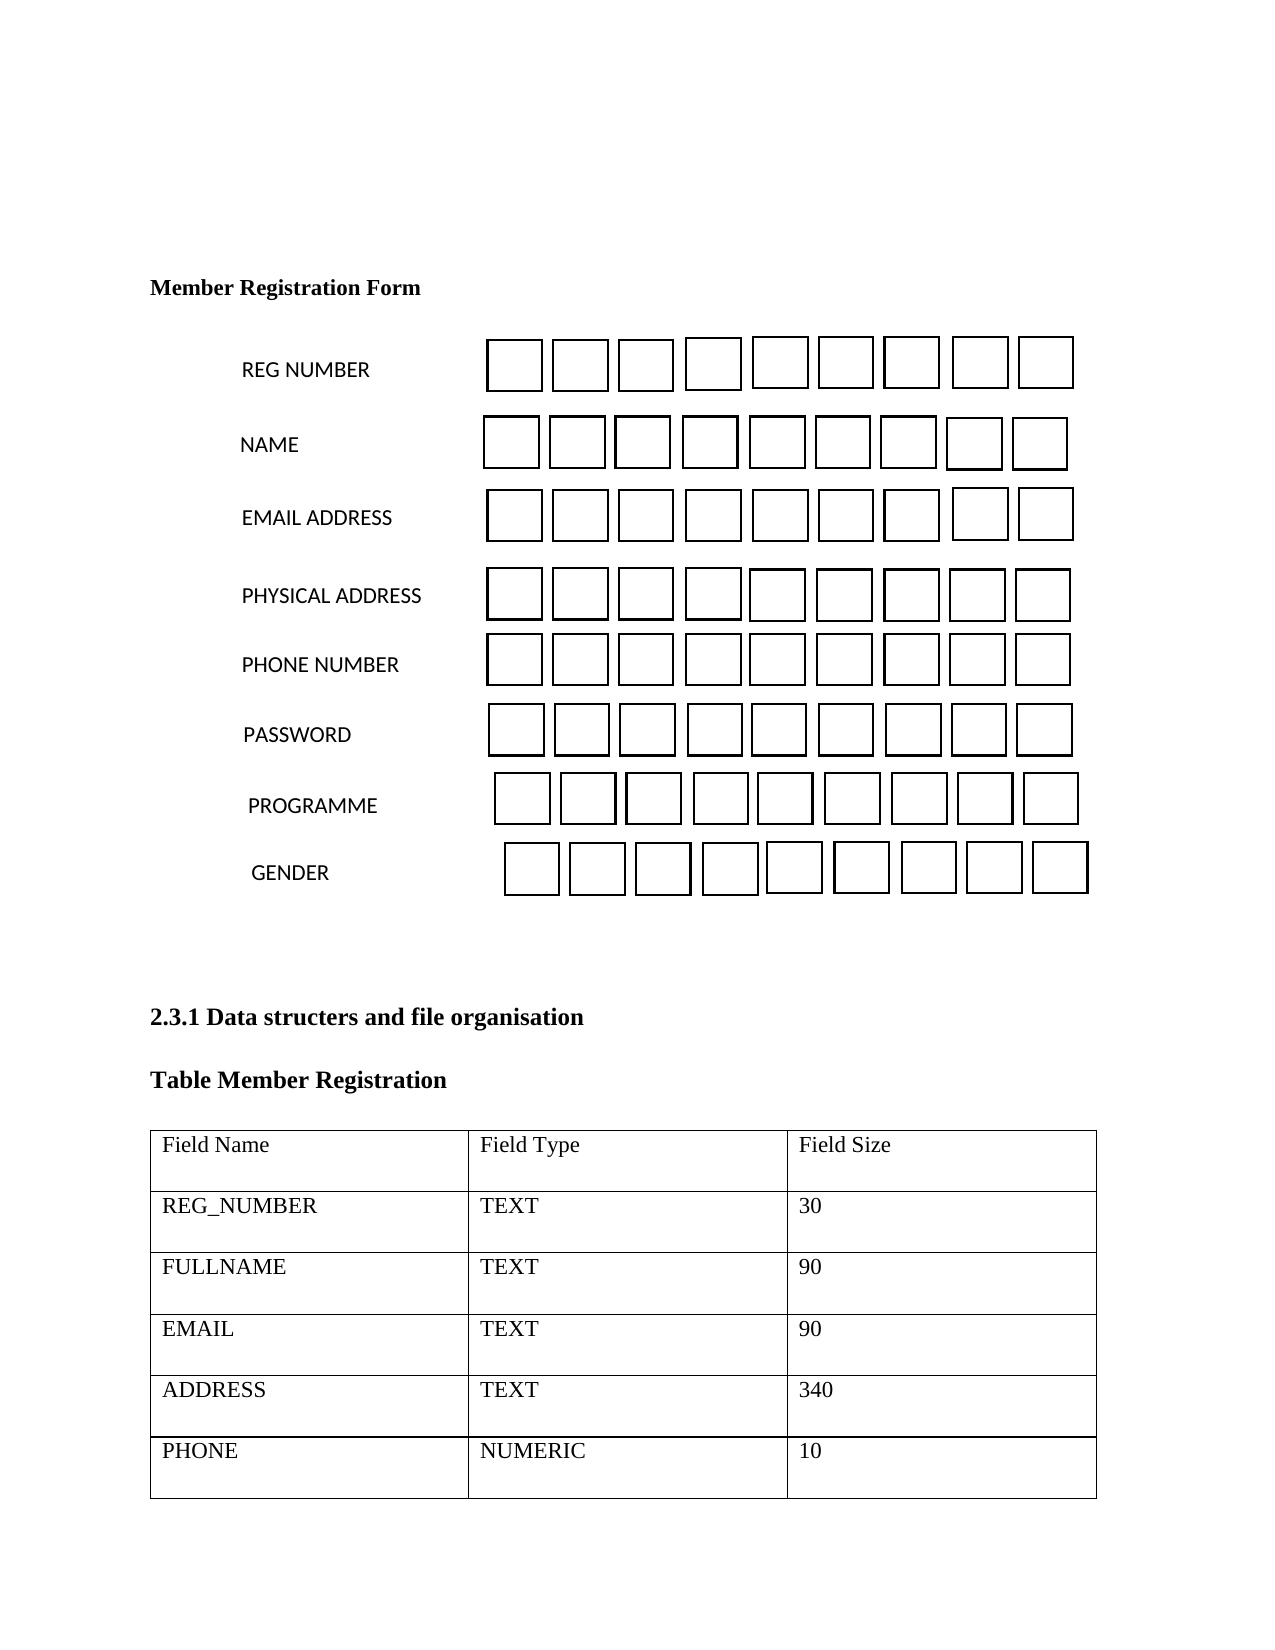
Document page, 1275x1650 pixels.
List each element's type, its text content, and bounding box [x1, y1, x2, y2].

table_cell TEXT [469, 1315, 787, 1375]
table_cell PHONE [151, 1438, 468, 1498]
table_header Field Name [151, 1131, 468, 1191]
table_cell FULLNAME [151, 1253, 468, 1314]
table_cell ADDRESS [151, 1376, 468, 1436]
table_cell REG_NUMBER [151, 1192, 468, 1252]
table_cell TEXT [469, 1376, 787, 1436]
table_cell 340 [788, 1376, 1096, 1436]
table_header Field Size [788, 1131, 1096, 1191]
table_cell NUMERIC [469, 1438, 787, 1498]
table_cell 30 [788, 1192, 1096, 1252]
table_cell TEXT [469, 1192, 787, 1252]
table_cell 90 [788, 1315, 1096, 1375]
text 2.3.1 Data structers and file organisation [150, 1002, 1125, 1030]
table_cell EMAIL [151, 1315, 468, 1375]
table_header Field Type [469, 1131, 787, 1191]
text Table Member Registration [150, 1066, 1125, 1094]
text Member Registration Form [150, 274, 1125, 301]
table_cell TEXT [469, 1253, 787, 1314]
table_cell 10 [788, 1438, 1096, 1498]
table_cell 90 [788, 1253, 1096, 1314]
